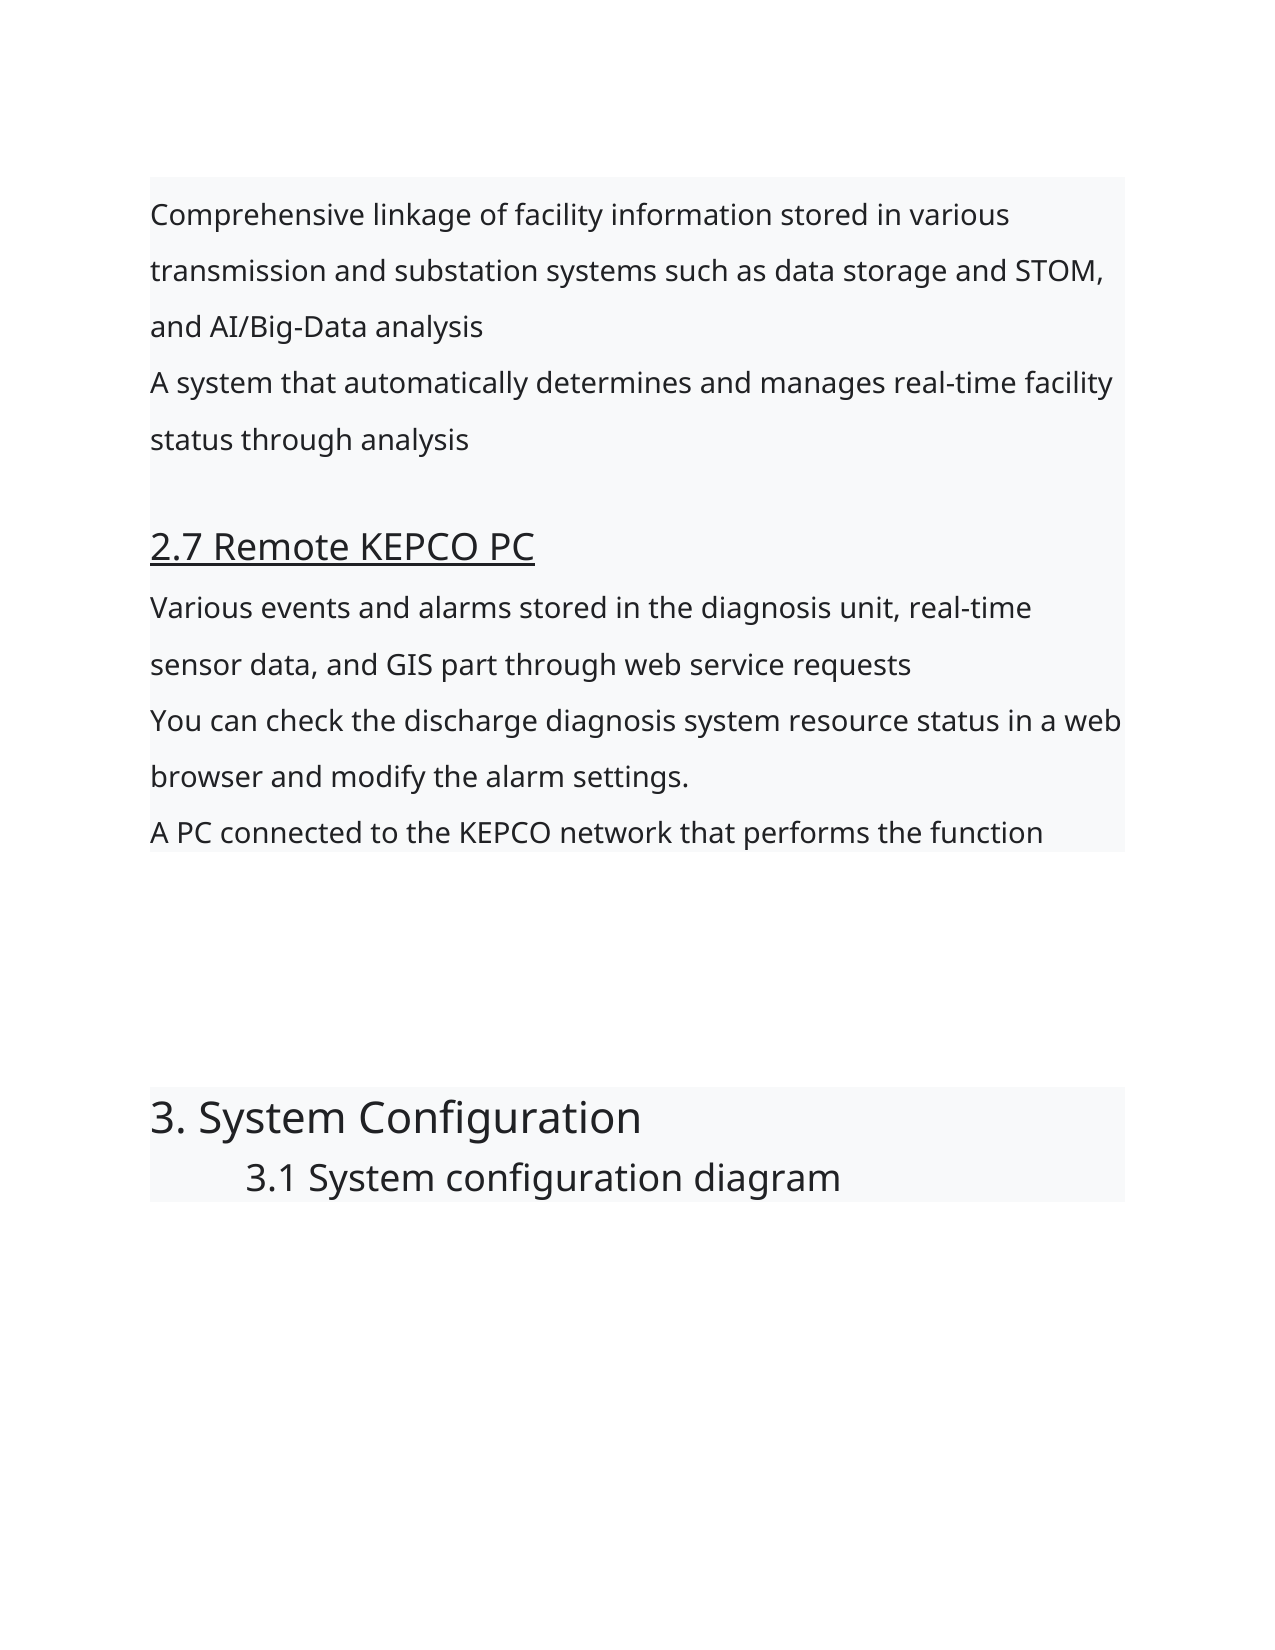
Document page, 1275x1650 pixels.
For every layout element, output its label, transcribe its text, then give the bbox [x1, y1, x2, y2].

text Various events and alarms stored in the diagnosis unit, real-time sensor data, and GIS part through web service requests [150, 571, 1125, 683]
text A PC connected to the KEPCO network that performs the function [150, 796, 1125, 852]
text 3.1 System configuration diagram [150, 1146, 1125, 1202]
text 2.7 Remote KEPCO PC [150, 515, 1125, 571]
text A system that automatically determines and manages real-time facility status through analysis [150, 346, 1125, 458]
text Comprehensive linkage of facility information stored in various transmission and substation systems such as data storage and STOM, and AI/Big-Data analysis [150, 177, 1125, 346]
text 3. System Configuration [150, 1087, 1125, 1146]
text You can check the discharge diagnosis system resource status in a web browser and modify the alarm settings. [150, 683, 1125, 796]
